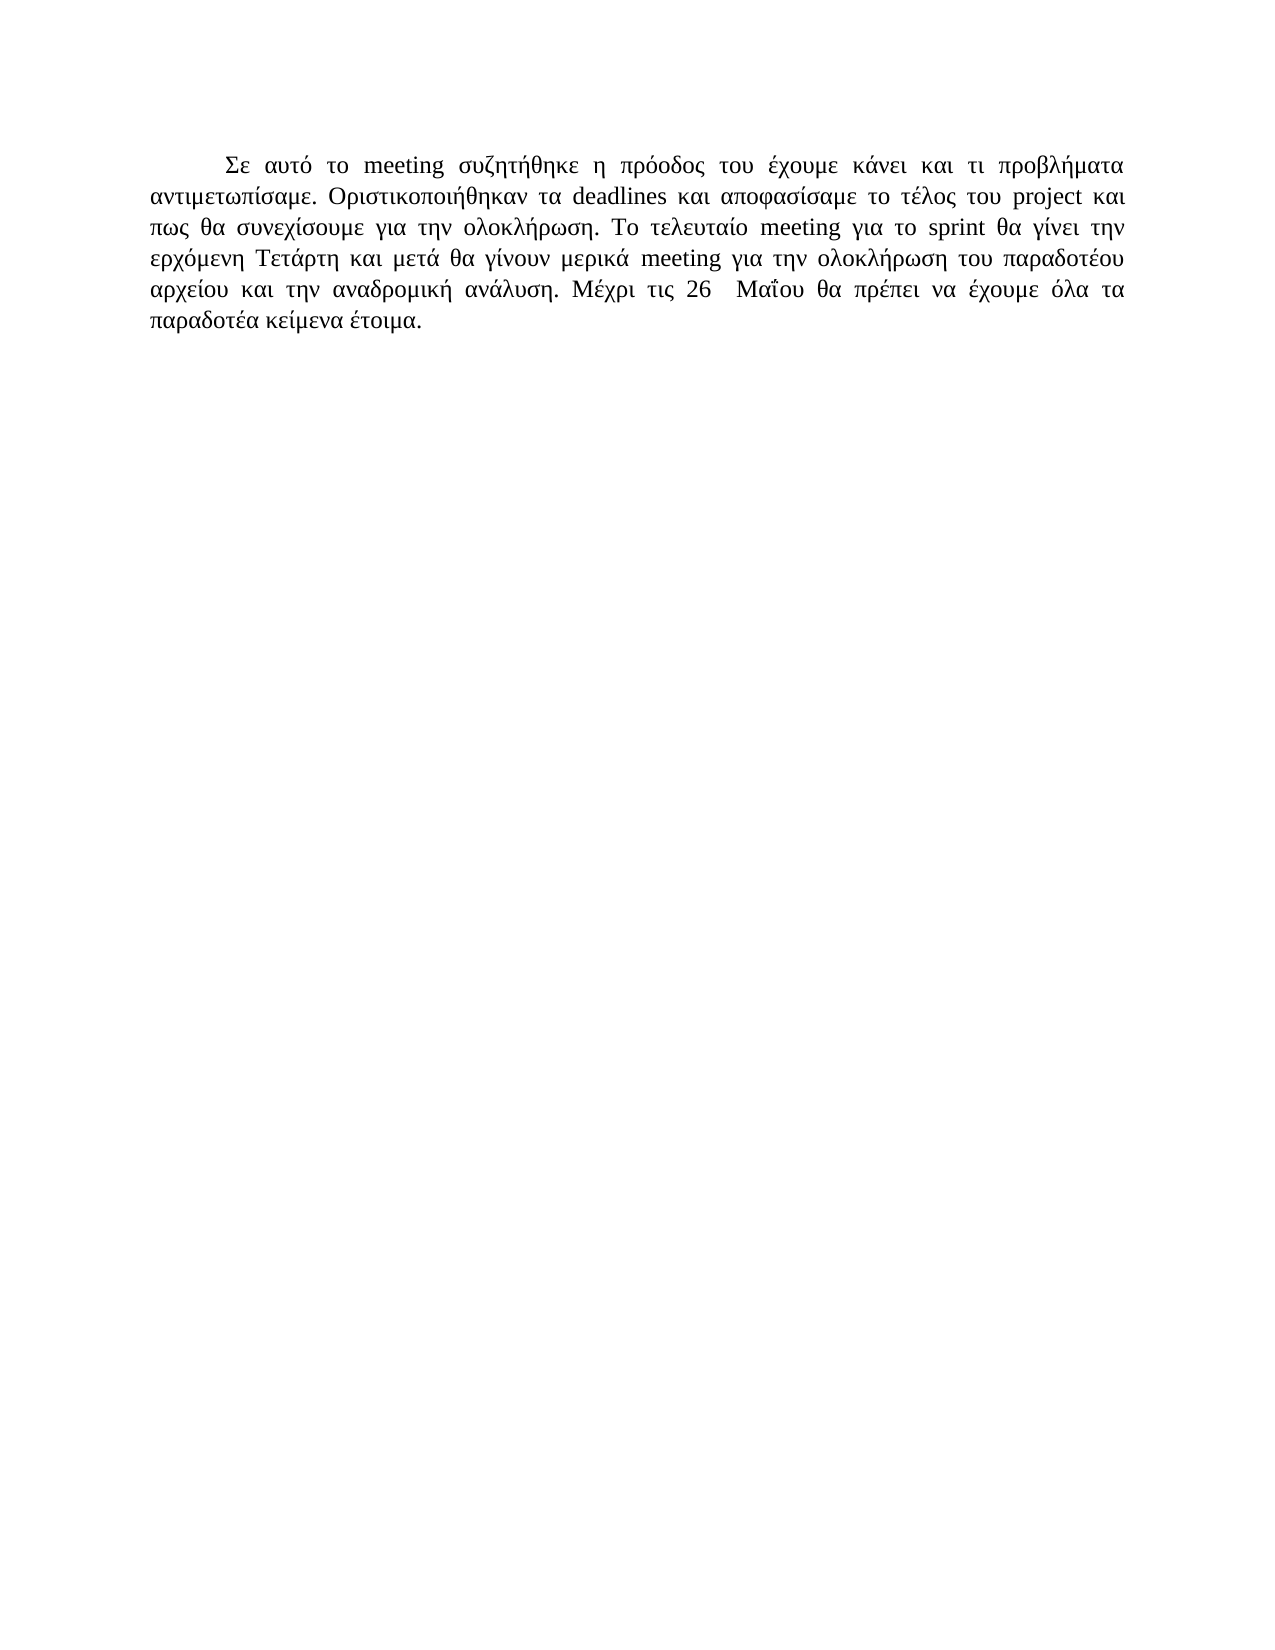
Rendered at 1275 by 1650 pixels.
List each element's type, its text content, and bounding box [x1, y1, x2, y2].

text Σε αυτό το meeting συζητήθηκε η πρόοδος του έχουμε κάνει και τι προβλήματα αντιμετωπίσαμε. Οριστικοποιήθηκαν τα deadlines και αποφασίσαμε το τέλος του project και πως θα συνεχίσουμε για την ολοκλήρωση. Το τελευταίο meeting για το sprint θα γίνει την ερχόμενη Τετάρτη και μετά θα γίνουν μερικά meeting για την ολοκλήρωση του παραδοτέου αρχείου και την αναδρομική ανάλυση. Μέχρι τις 26 Μαΐου θα πρέπει να έχουμε όλα τα παραδοτέα κείμενα έτοιμα. [150, 150, 1125, 334]
